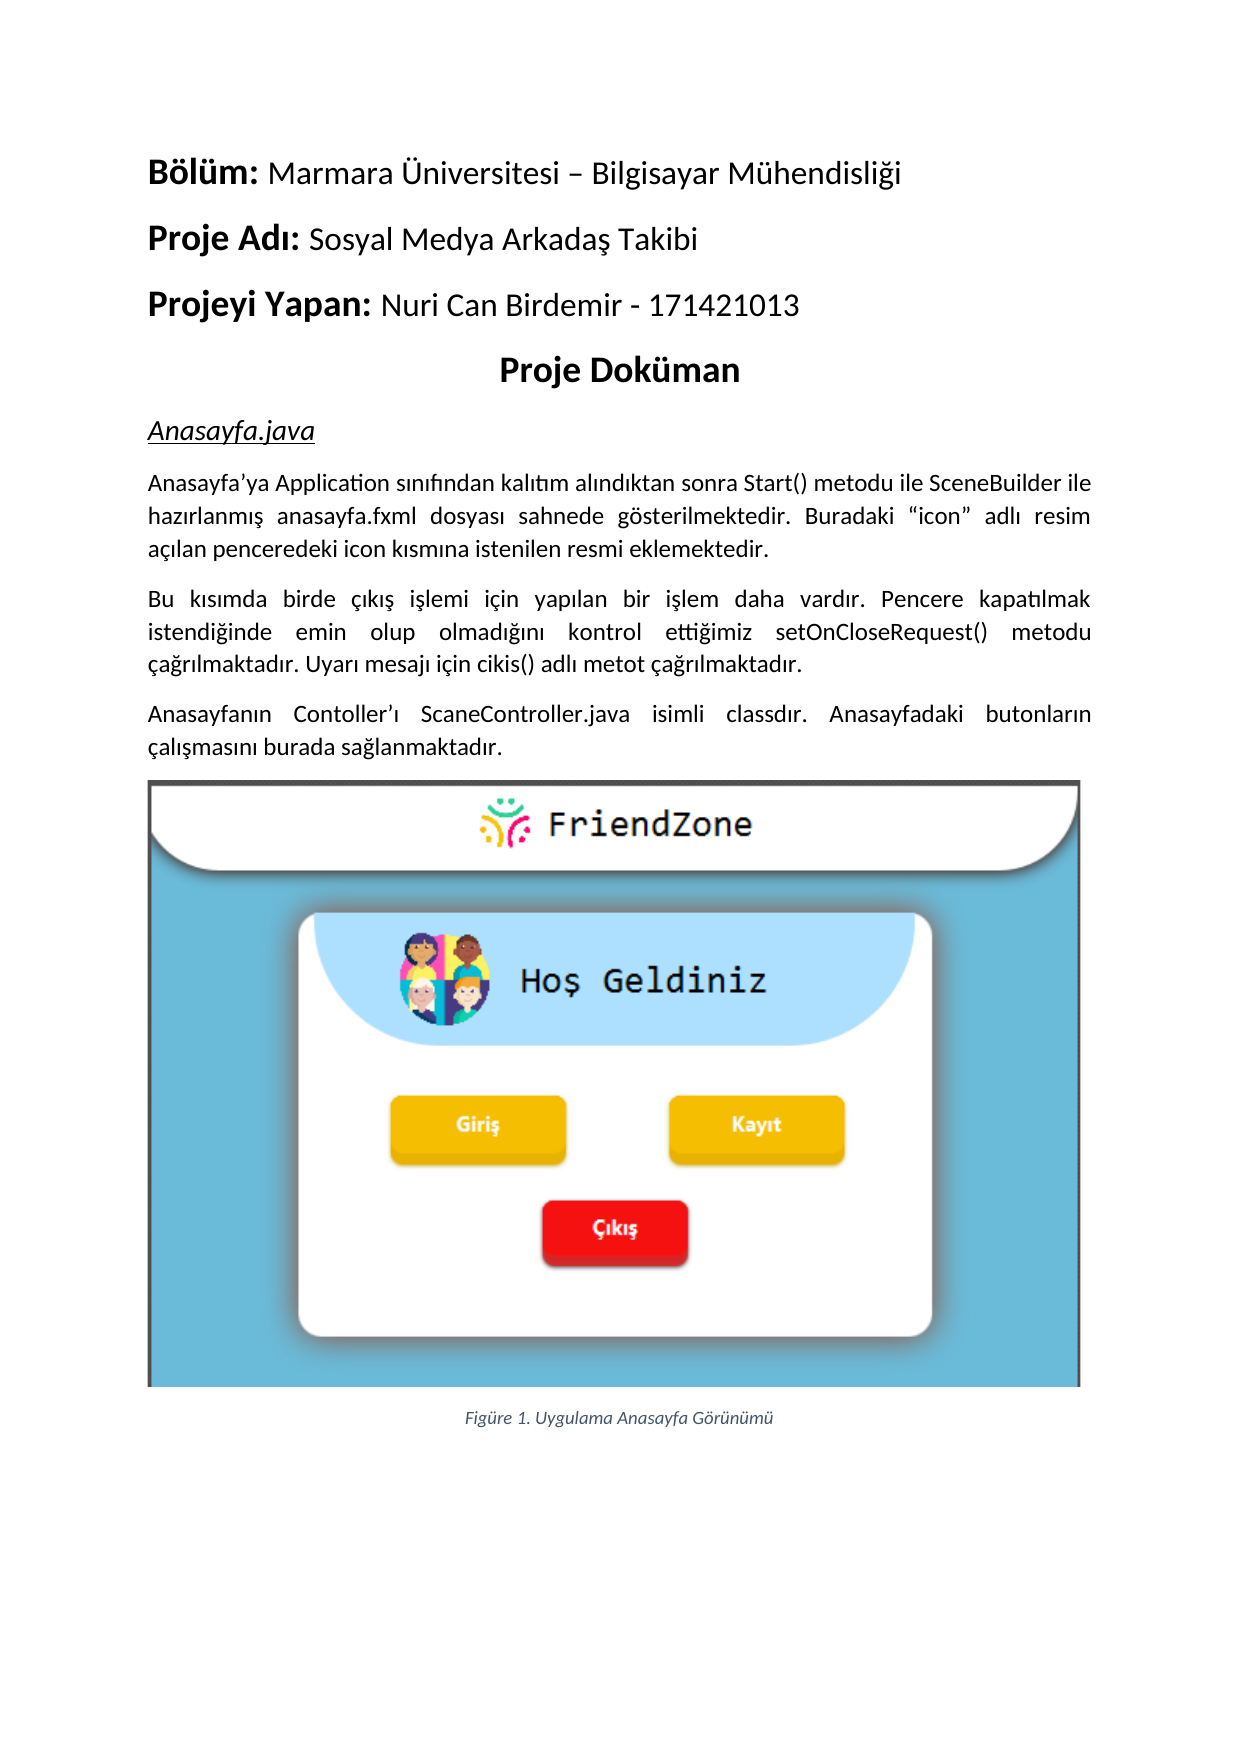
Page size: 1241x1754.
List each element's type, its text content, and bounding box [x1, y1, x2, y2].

picture [147, 780, 1081, 1387]
text Anasayfa’ya Application sınıfından kalıtım alındıktan sonra Start() metodu ile SceneBuilder ile hazırlanmış anasayfa.fxml dosyası sahnede gösterilmektedir. Buradaki “icon” adlı resim açılan penceredeki icon kısmına istenilen resmi eklemektedir. [148, 467, 1093, 564]
text Bu kısımda birde çıkış işlemi için yapılan bir işlem daha vardır. Pencere kapatılmak istendiğinde emin olup olmadığını kontrol ettiğimiz setOnCloseRequest() metodu çağrılmaktadır. Uyarı mesajı için cikis() adlı metot çağrılmaktadır. [148, 583, 1093, 679]
text Proje Adı: Sosyal Medya Arkadaş Takibi [148, 214, 1093, 259]
text Bölüm: Marmara Üniversitesi – Bilgisayar Mühendisliği [148, 148, 1093, 193]
text Anasayfa.java [148, 412, 1093, 448]
text Projeyi Yapan: Nuri Can Birdemir - 171421013 [148, 280, 1093, 326]
text Proje Doküman [148, 346, 1093, 392]
text Anasayfanın Contoller’ı ScaneController.java isimli classdır. Anasayfadaki butonların çalışmasını burada sağlanmaktadır. [148, 698, 1093, 762]
